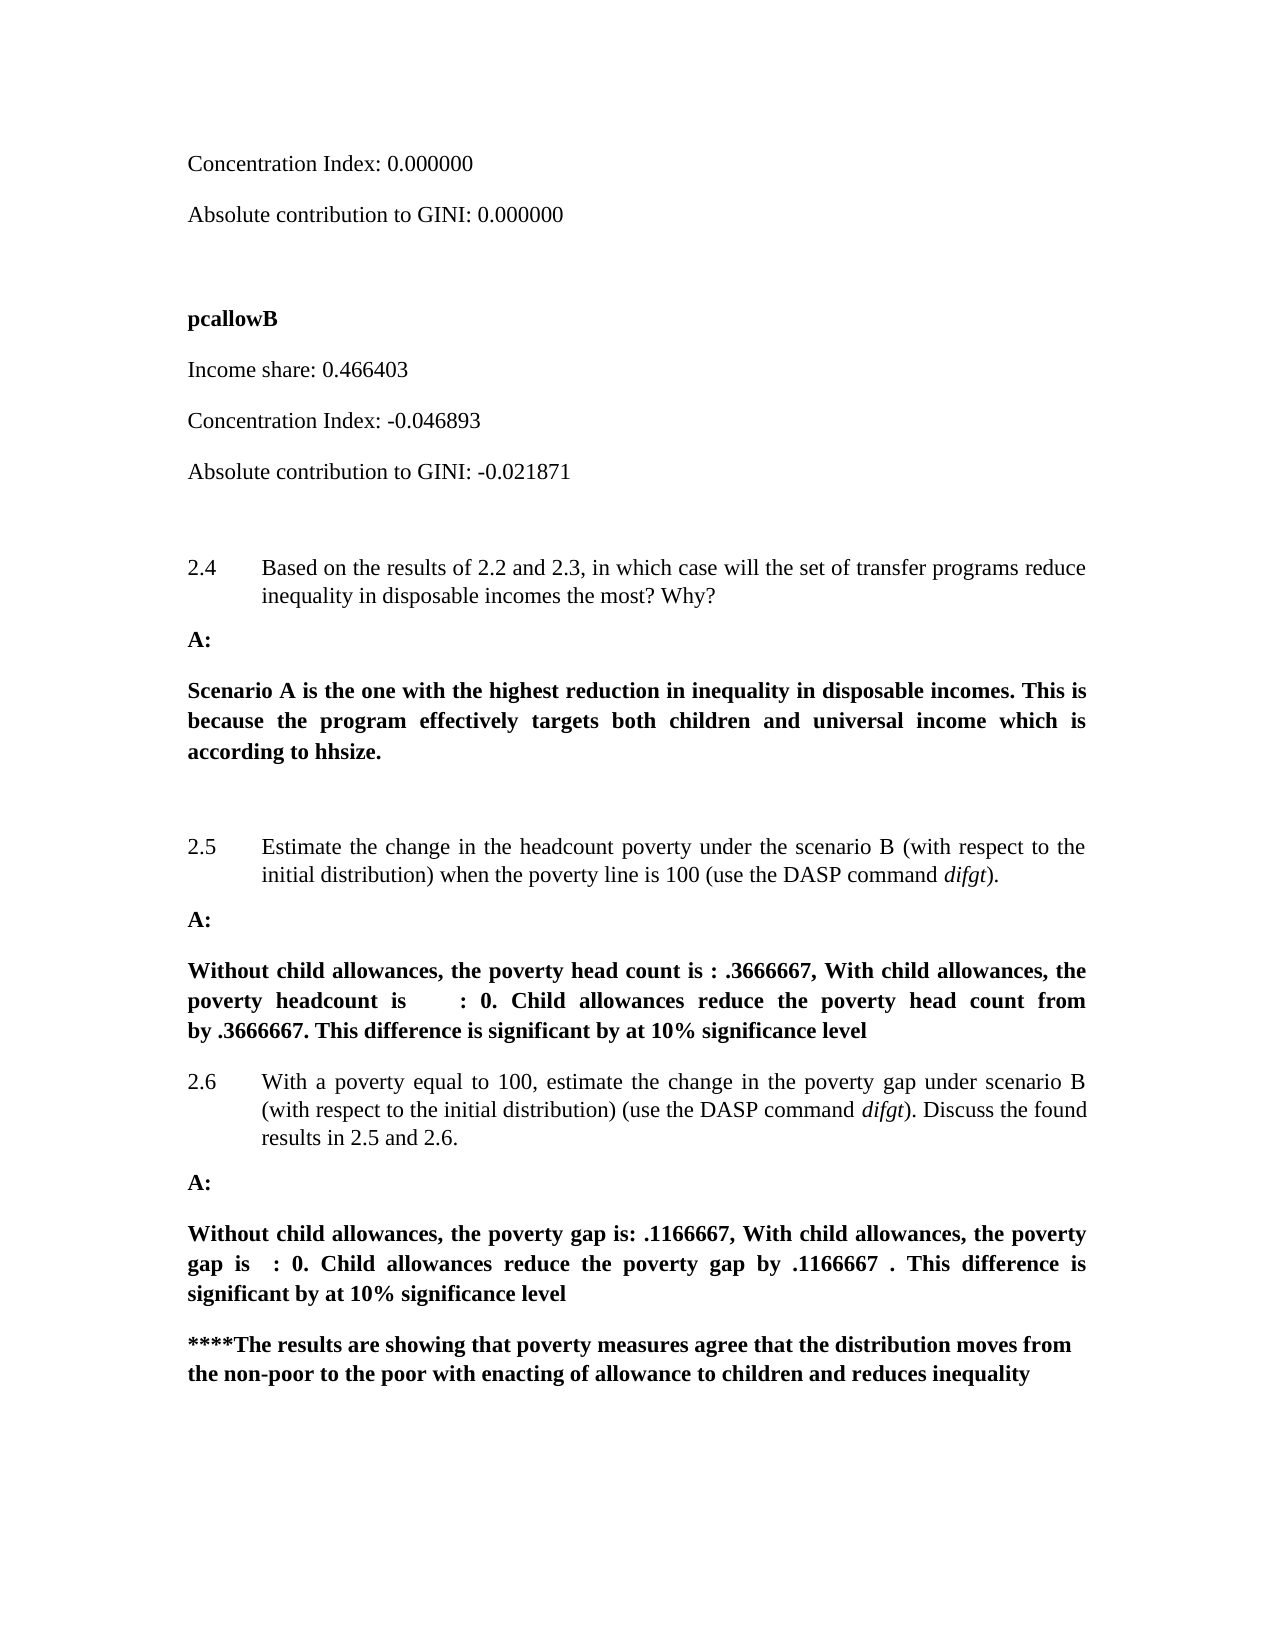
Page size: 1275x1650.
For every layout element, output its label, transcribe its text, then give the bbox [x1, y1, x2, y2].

text 2.5 Estimate the change in the headcount poverty under the scenario B (with respect to the initial distribution) when the poverty line is 100 (use the DASP command difgt). [187, 833, 1087, 888]
text Without child allowances, the poverty gap is: .1166667, With child allowances, the poverty gap is : 0. Child allowances reduce the poverty gap by .1166667 . This difference is significant by at 10% significance level [187, 1220, 1087, 1307]
text A: [187, 1169, 1087, 1195]
text Income share: 0.466403 [187, 356, 1087, 382]
text Concentration Index: -0.046893 [187, 407, 1087, 433]
text Concentration Index: 0.000000 [187, 150, 1087, 176]
text ****The results are showing that poverty measures agree that the distribution moves from the non-poor to the poor with enacting of allowance to children and reduces inequality [187, 1331, 1087, 1386]
text Scenario A is the one with the highest reduction in inequality in disposable incomes. This is because the program effectively targets both children and universal income which is according to hhsize. [187, 677, 1087, 764]
text A: [187, 906, 1087, 932]
text A: [187, 626, 1087, 653]
text pcallowB [187, 305, 1087, 331]
text Absolute contribution to GINI: -0.021871 [187, 458, 1087, 484]
text Absolute contribution to GINI: 0.000000 [187, 201, 1087, 227]
text Without child allowances, the poverty head count is : .3666667, With child allowances, the poverty headcount is : 0. Child allowances reduce the poverty head count from by .3666667. This difference is significant by at 10% significance level [187, 957, 1087, 1044]
text 2.6 With a poverty equal to 100, estimate the change in the poverty gap under scenario B (with respect to the initial distribution) (use the DASP command difgt). Discuss the found results in 2.5 and 2.6. [187, 1068, 1087, 1151]
text 2.4 Based on the results of 2.2 and 2.3, in which case will the set of transfer programs reduce inequality in disposable incomes the most? Why? [187, 554, 1087, 608]
